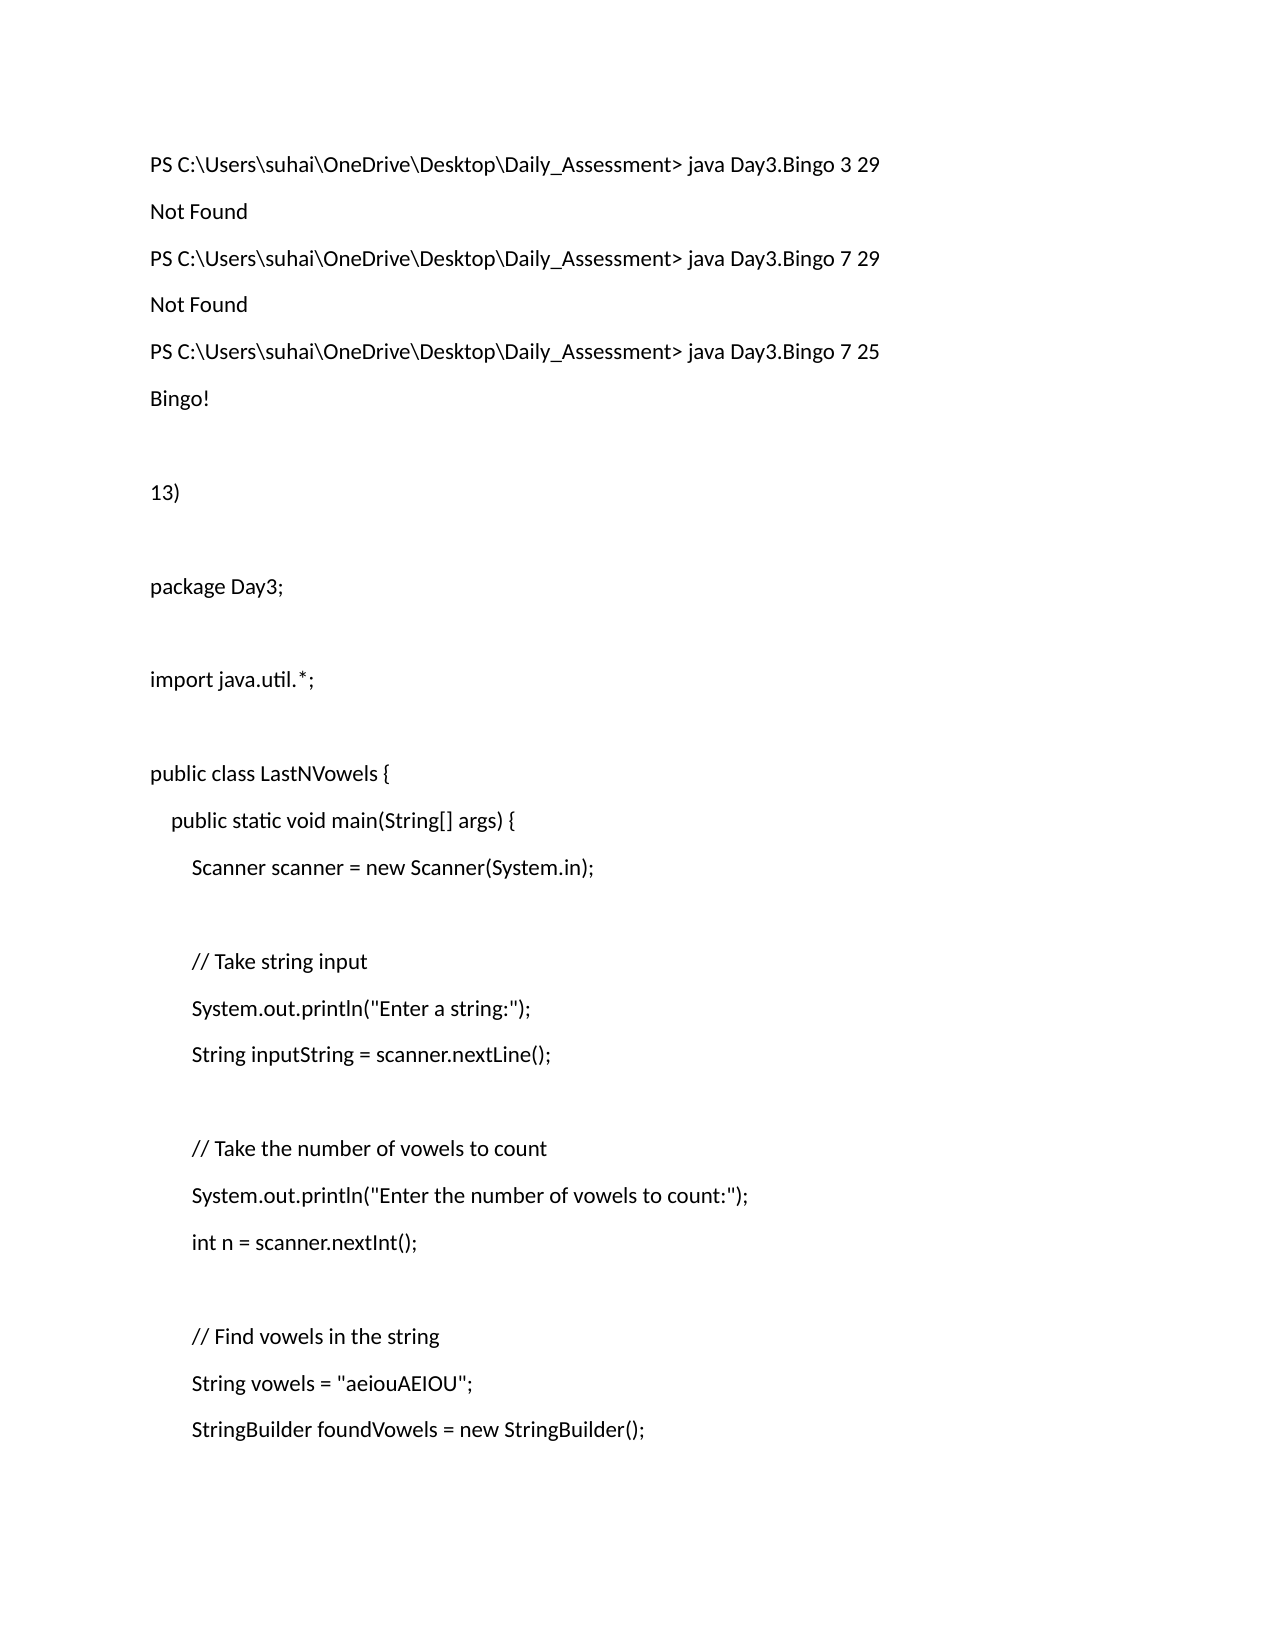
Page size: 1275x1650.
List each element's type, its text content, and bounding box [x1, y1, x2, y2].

text public static void main(String[] args) { [150, 806, 1125, 834]
text // Take the number of vowels to count [150, 1134, 1125, 1162]
text public class LastNVowels { [150, 759, 1125, 787]
text // Take string input [150, 947, 1125, 975]
text int n = scanner.nextInt(); [150, 1228, 1125, 1256]
text 13) [150, 478, 1125, 506]
text import java.util.*; [150, 666, 1125, 694]
text StringBuilder foundVowels = new StringBuilder(); [150, 1416, 1125, 1444]
text PS C:\Users\suhai\OneDrive\Desktop\Daily_Assessment> java Day3.Bingo 7 29 [150, 244, 1125, 272]
text PS C:\Users\suhai\OneDrive\Desktop\Daily_Assessment> java Day3.Bingo 7 25 [150, 337, 1125, 366]
text String vowels = "aeiouAEIOU"; [150, 1369, 1125, 1397]
text // Find vowels in the string [150, 1322, 1125, 1350]
text Bingo! [150, 384, 1125, 412]
text Scanner scanner = new Scanner(System.in); [150, 853, 1125, 881]
text String inputString = scanner.nextLine(); [150, 1041, 1125, 1069]
text Not Found [150, 291, 1125, 319]
text Not Found [150, 197, 1125, 225]
text System.out.println("Enter a string:"); [150, 994, 1125, 1022]
text PS C:\Users\suhai\OneDrive\Desktop\Daily_Assessment> java Day3.Bingo 3 29 [150, 150, 1125, 178]
text System.out.println("Enter the number of vowels to count:"); [150, 1181, 1125, 1209]
text package Day3; [150, 572, 1125, 600]
